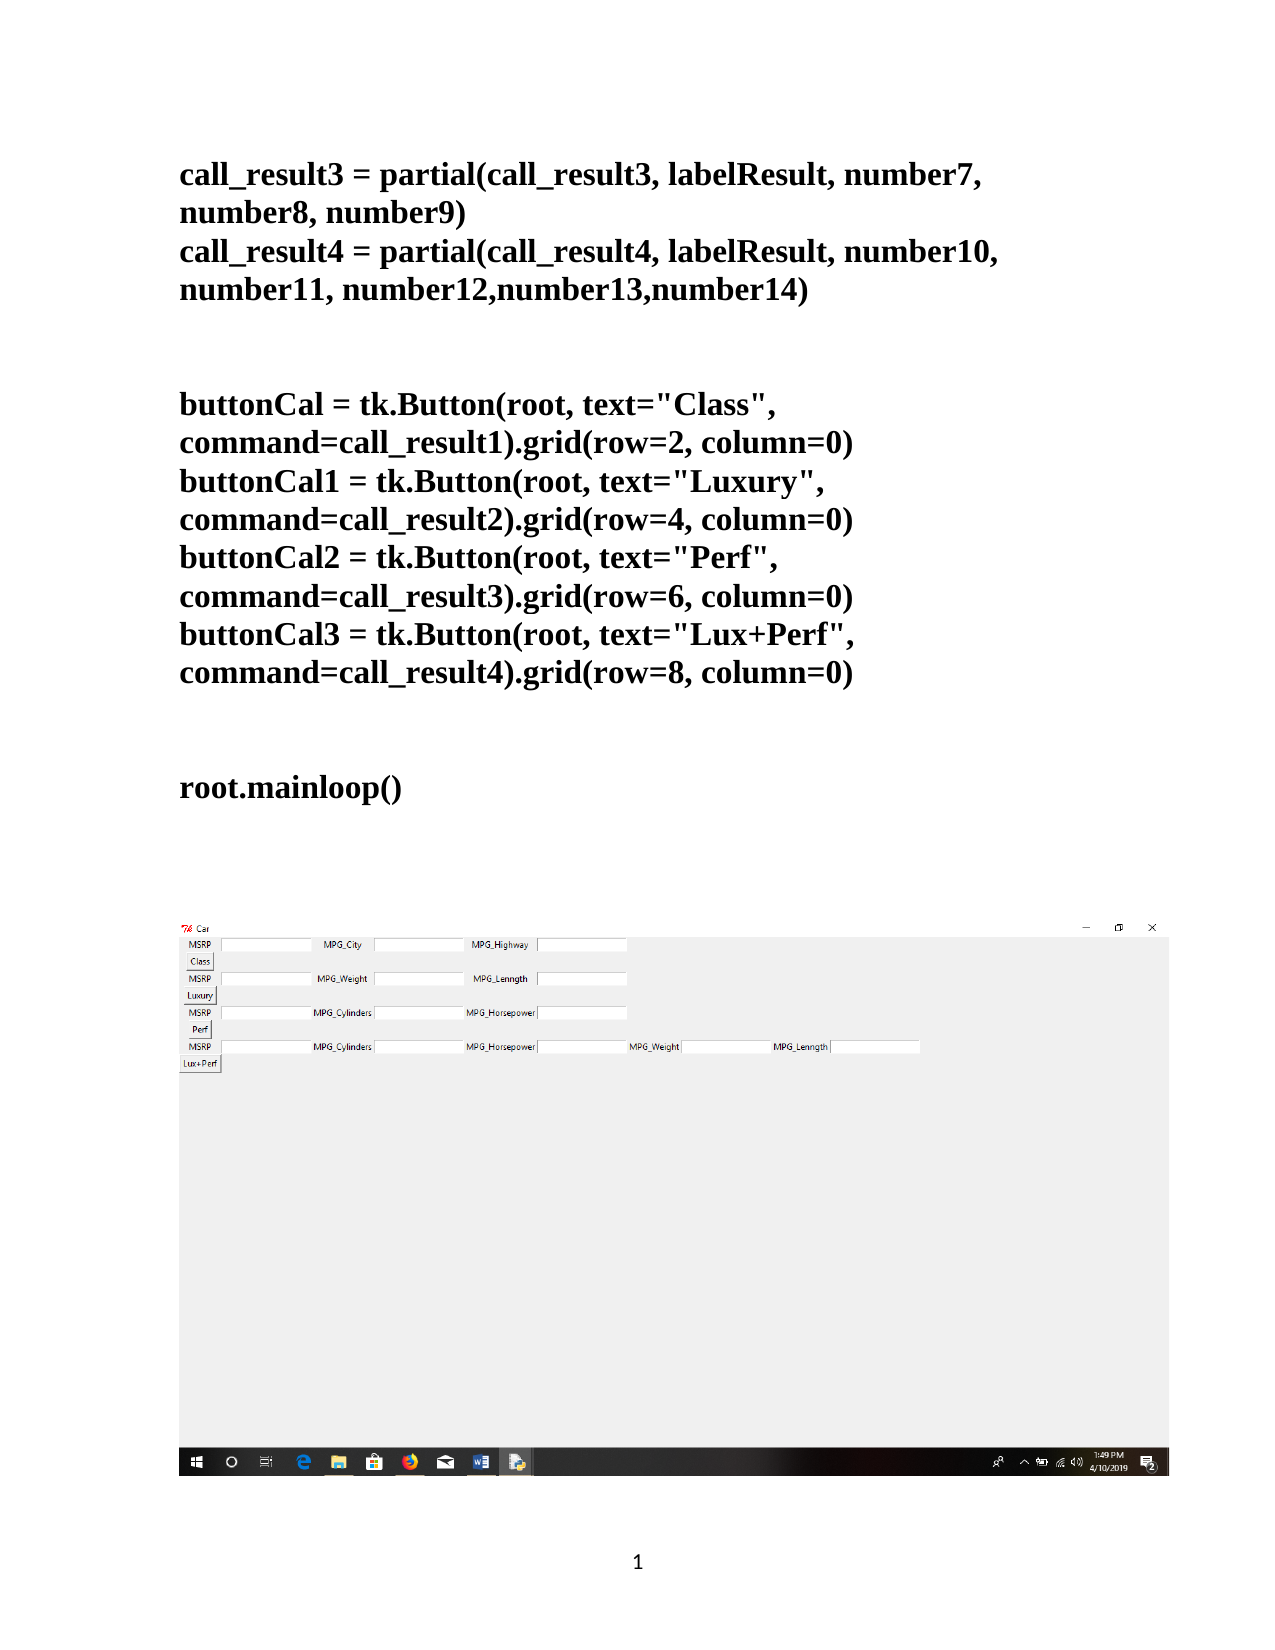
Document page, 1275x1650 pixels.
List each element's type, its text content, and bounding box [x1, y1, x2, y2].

text buttonCal2 = tk.Button(root, text="Perf", command=call_result3).grid(row=6, column=0) [179, 537, 1096, 614]
text buttonCal3 = tk.Button(root, text="Lux+Perf", command=call_result4).grid(row=8, column=0) [179, 614, 1096, 691]
text call_result3 = partial(call_result3, labelResult, number7, number8, number9) [179, 154, 1096, 231]
text root.mainloop() [179, 767, 1096, 806]
text buttonCal1 = tk.Button(root, text="Luxury", command=call_result2).grid(row=4, column=0) [824, 461, 1096, 537]
text buttonCal = tk.Button(root, text="Class", command=call_result1).grid(row=2, column=0) [179, 384, 1096, 461]
picture [179, 920, 1170, 1476]
text call_result4 = partial(call_result4, labelResult, number10, number11, number12,number13,number14) [809, 231, 1096, 307]
